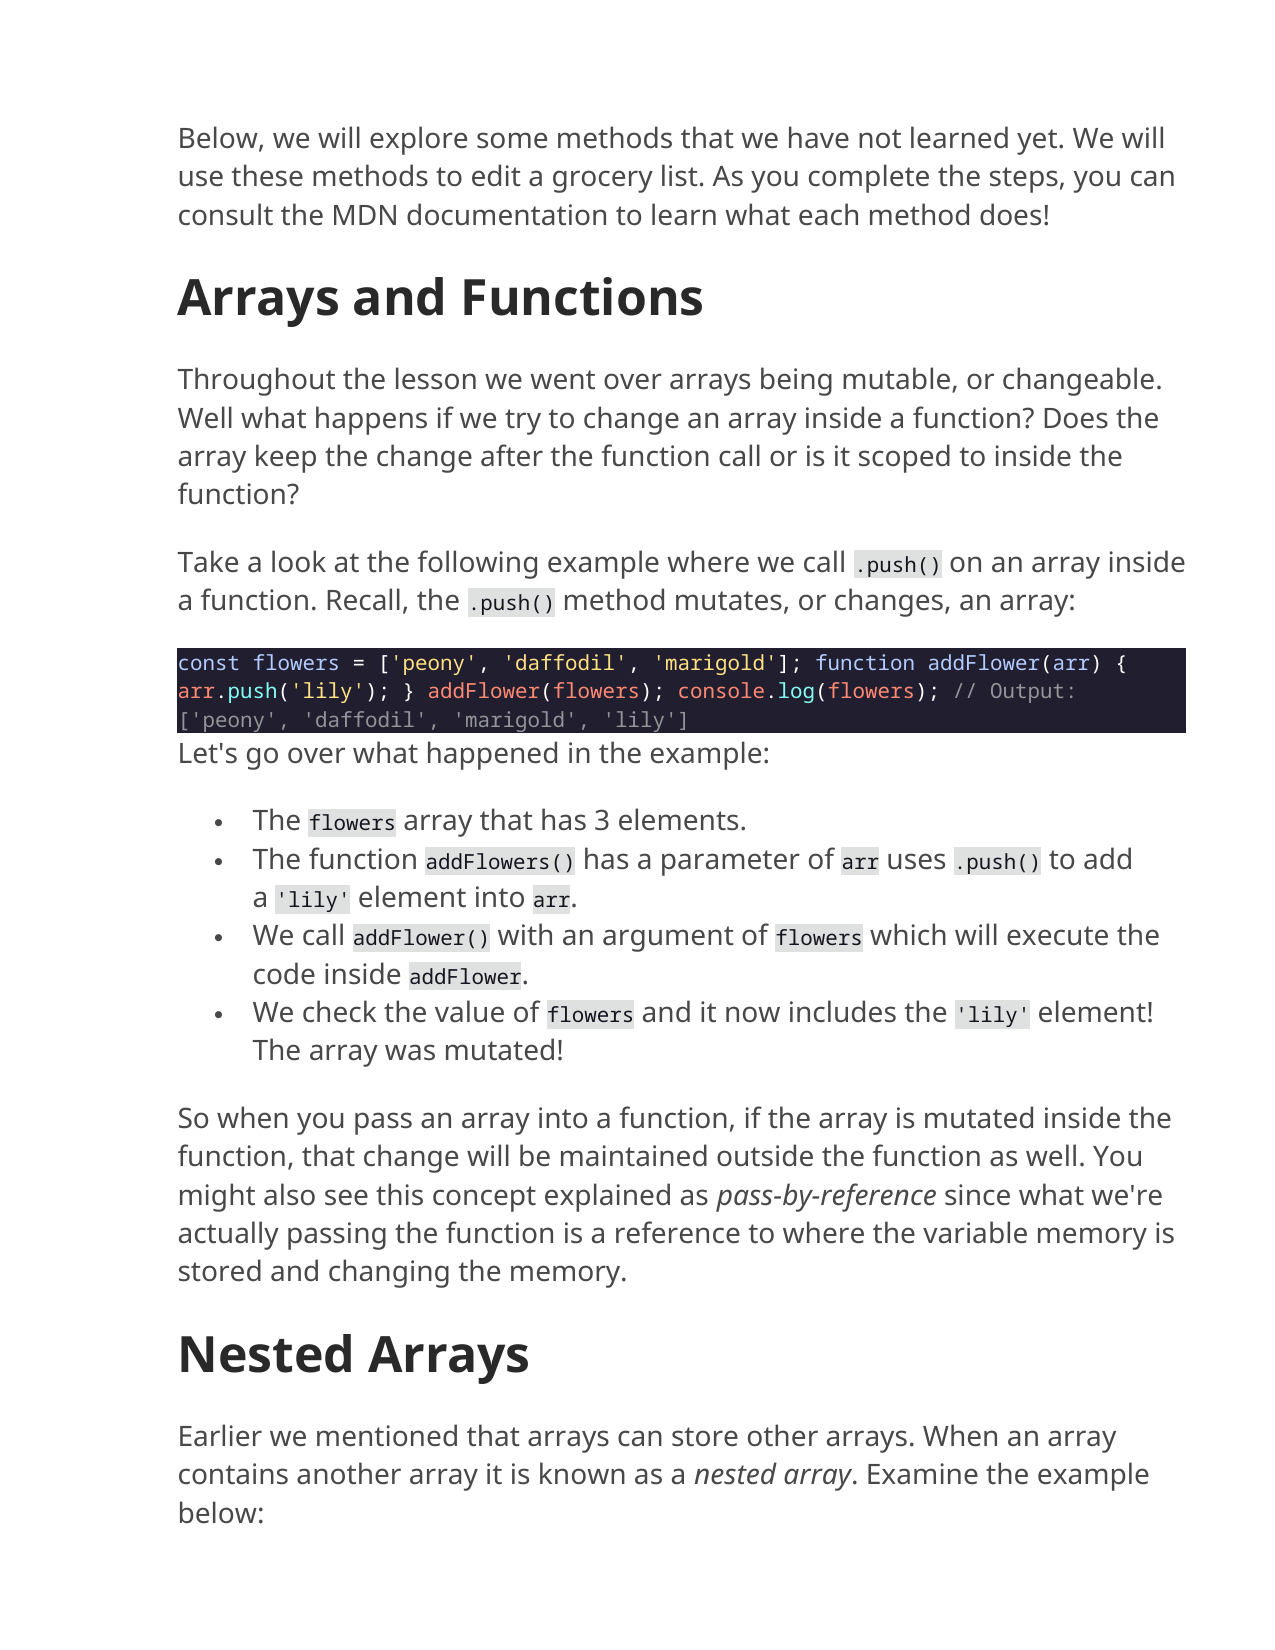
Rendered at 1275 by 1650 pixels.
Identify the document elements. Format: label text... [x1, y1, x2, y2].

subtitle Nested Arrays [177, 1319, 1186, 1387]
text const flowers = ['peony', 'daffodil', 'marigold']; function addFlower(arr) { arr.push('lily'); } addFlower(flowers); console.log(flowers); // Output: ['peony', 'daffodil', 'marigold', 'lily'] [177, 648, 1186, 733]
list The flowers array that has 3 elements. [215, 801, 1186, 839]
text Let's go over what happened in the example: [177, 733, 1186, 772]
text So when you pass an array into a function, if the array is mutated inside the function, that change will be maintained outside the function as well. You might also see this concept explained as pass-by-reference since what we're actually passing the function is a reference to where the variable memory is stored and changing the memory. [177, 1098, 1186, 1290]
text Arrays and Functions [177, 262, 1186, 330]
list We check the value of flowers and it now includes the 'lily' element! The array was mutated! [215, 992, 1186, 1069]
text Take a look at the following example where we call .push() on an array inside a function. Recall, the .push() method mutates, or changes, an array: [177, 542, 1186, 619]
text Throughout the lesson we went over arrays being mutable, or changeable. Well what happens if we try to change an array inside a function? Does the array keep the change after the function call or is it scoped to inside the function? [177, 359, 1186, 513]
text Below, we will explore some methods that we have not learned yet. We will use these methods to edit a grocery list. As you complete the steps, you can consult the MDN documentation to learn what each method does! [177, 118, 1186, 233]
list We call addFlower() with an argument of flowers which will execute the code inside addFlower. [215, 916, 1186, 992]
list The function addFlowers() has a parameter of arr uses .push() to add a 'lily' element into arr. [215, 839, 1186, 916]
text Earlier we mentioned that arrays can store other arrays. When an array contains another array it is known as a nested array. Examine the example below: [177, 1416, 1186, 1531]
